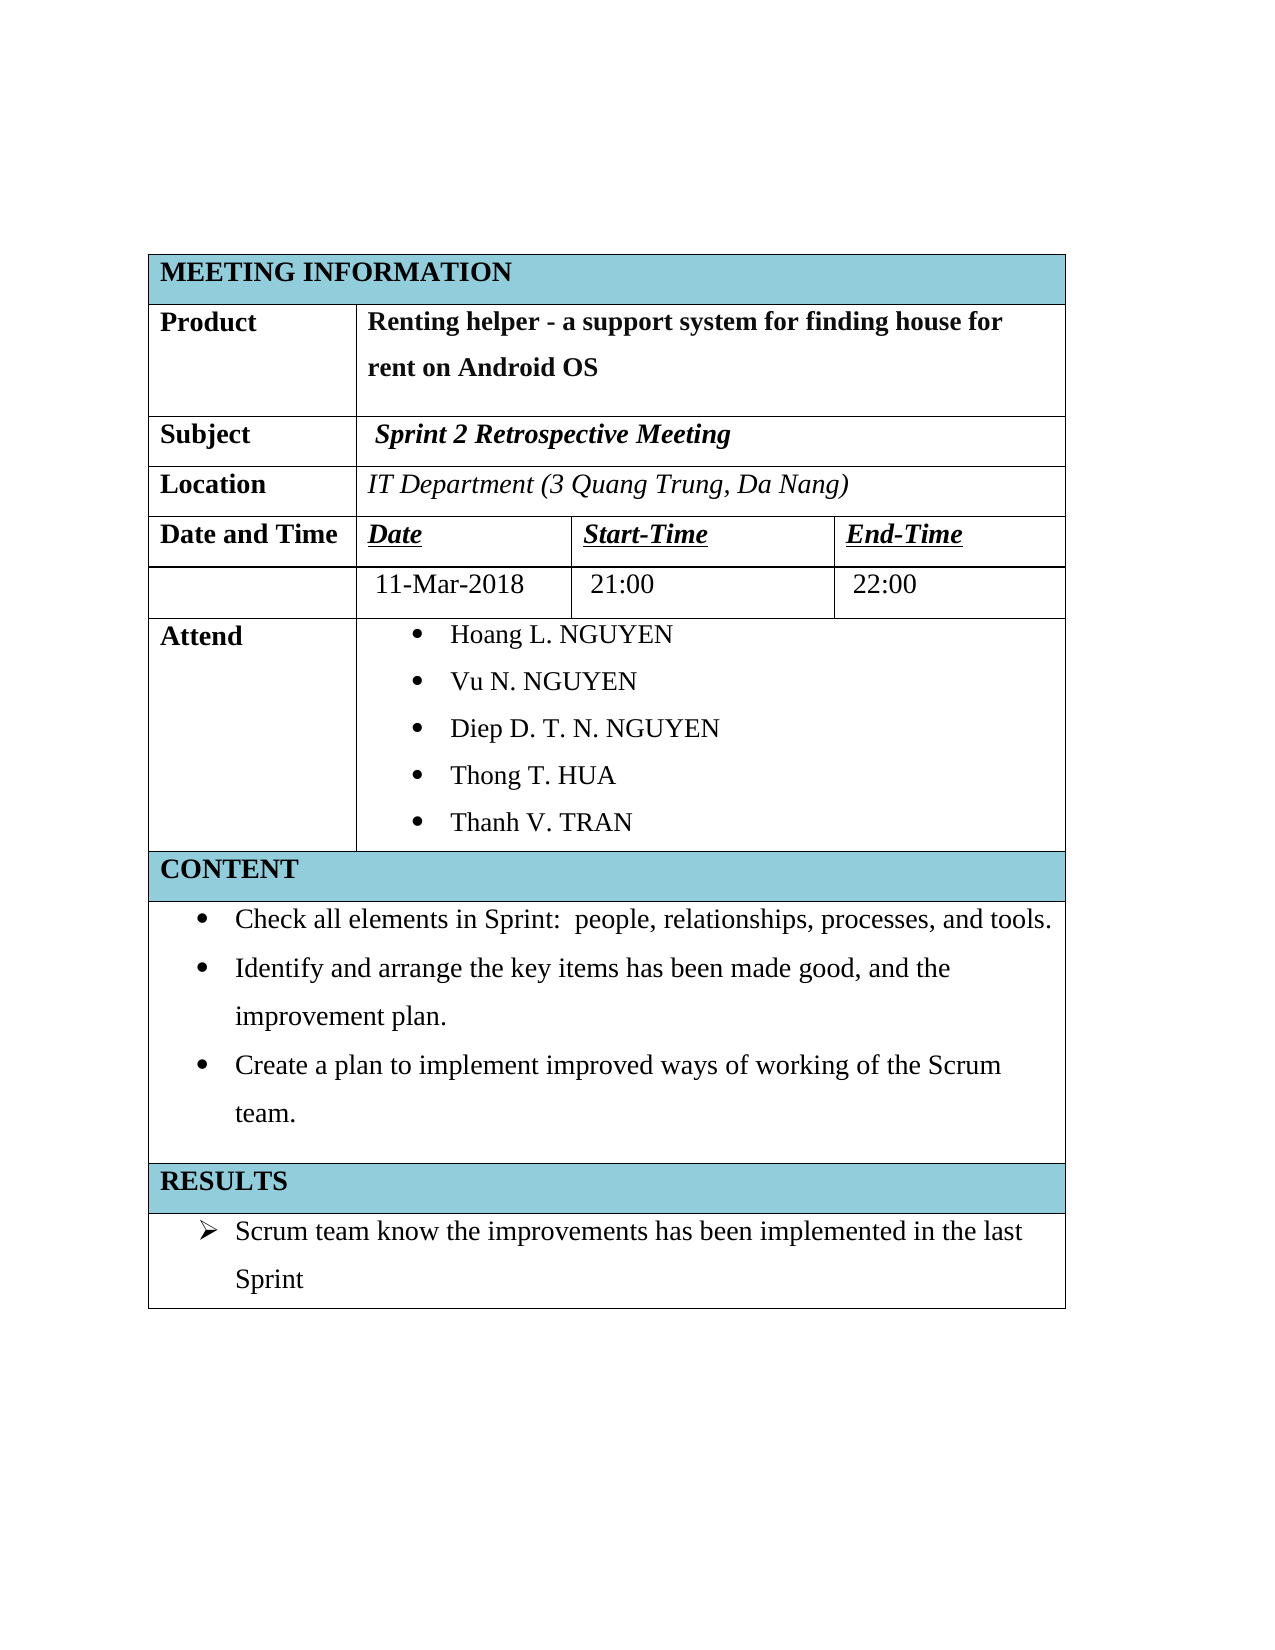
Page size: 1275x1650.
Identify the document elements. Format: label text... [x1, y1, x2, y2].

table_header MEETING INFORMATION [149, 255, 1065, 304]
table_cell Location [149, 467, 356, 516]
table_cell Renting helper - a support system for finding house for rent on Android OS [357, 305, 1065, 416]
table_cell Hoang L. NGUYEN Vu N. NGUYEN Diep D. T. N. NGUYEN Thong T. HUA Thanh V. TRAN [357, 619, 1065, 851]
table_cell Start-Time [572, 517, 834, 566]
table_cell Scrum team know the improvements has been implemented in the last Sprint [149, 1214, 1065, 1308]
table_cell IT Department (3 Quang Trung, Da Nang) [357, 467, 1065, 516]
table_cell CONTENT [149, 852, 1065, 901]
table_cell [149, 568, 356, 618]
table_cell RESULTS [149, 1164, 1065, 1213]
table_cell 22:00 [835, 568, 1065, 618]
table_cell 21:00 [572, 568, 834, 618]
table_cell Date and Time [149, 517, 356, 566]
table_cell Product [149, 305, 356, 416]
table_cell Date [357, 517, 571, 566]
table_cell End-Time [835, 517, 1065, 566]
table_cell Subject [149, 417, 356, 466]
table_cell 11-Mar-2018 [357, 568, 571, 618]
table_cell Sprint 2 Retrospective Meeting [357, 417, 1065, 466]
table_cell Attend [149, 619, 356, 851]
table_cell Check all elements in Sprint: people, relationships, processes, and tools. Identify and arrange the key items has been made good, and the improvement plan. Create a plan to implement improved ways of working of the Scrum team. [149, 902, 1065, 1163]
